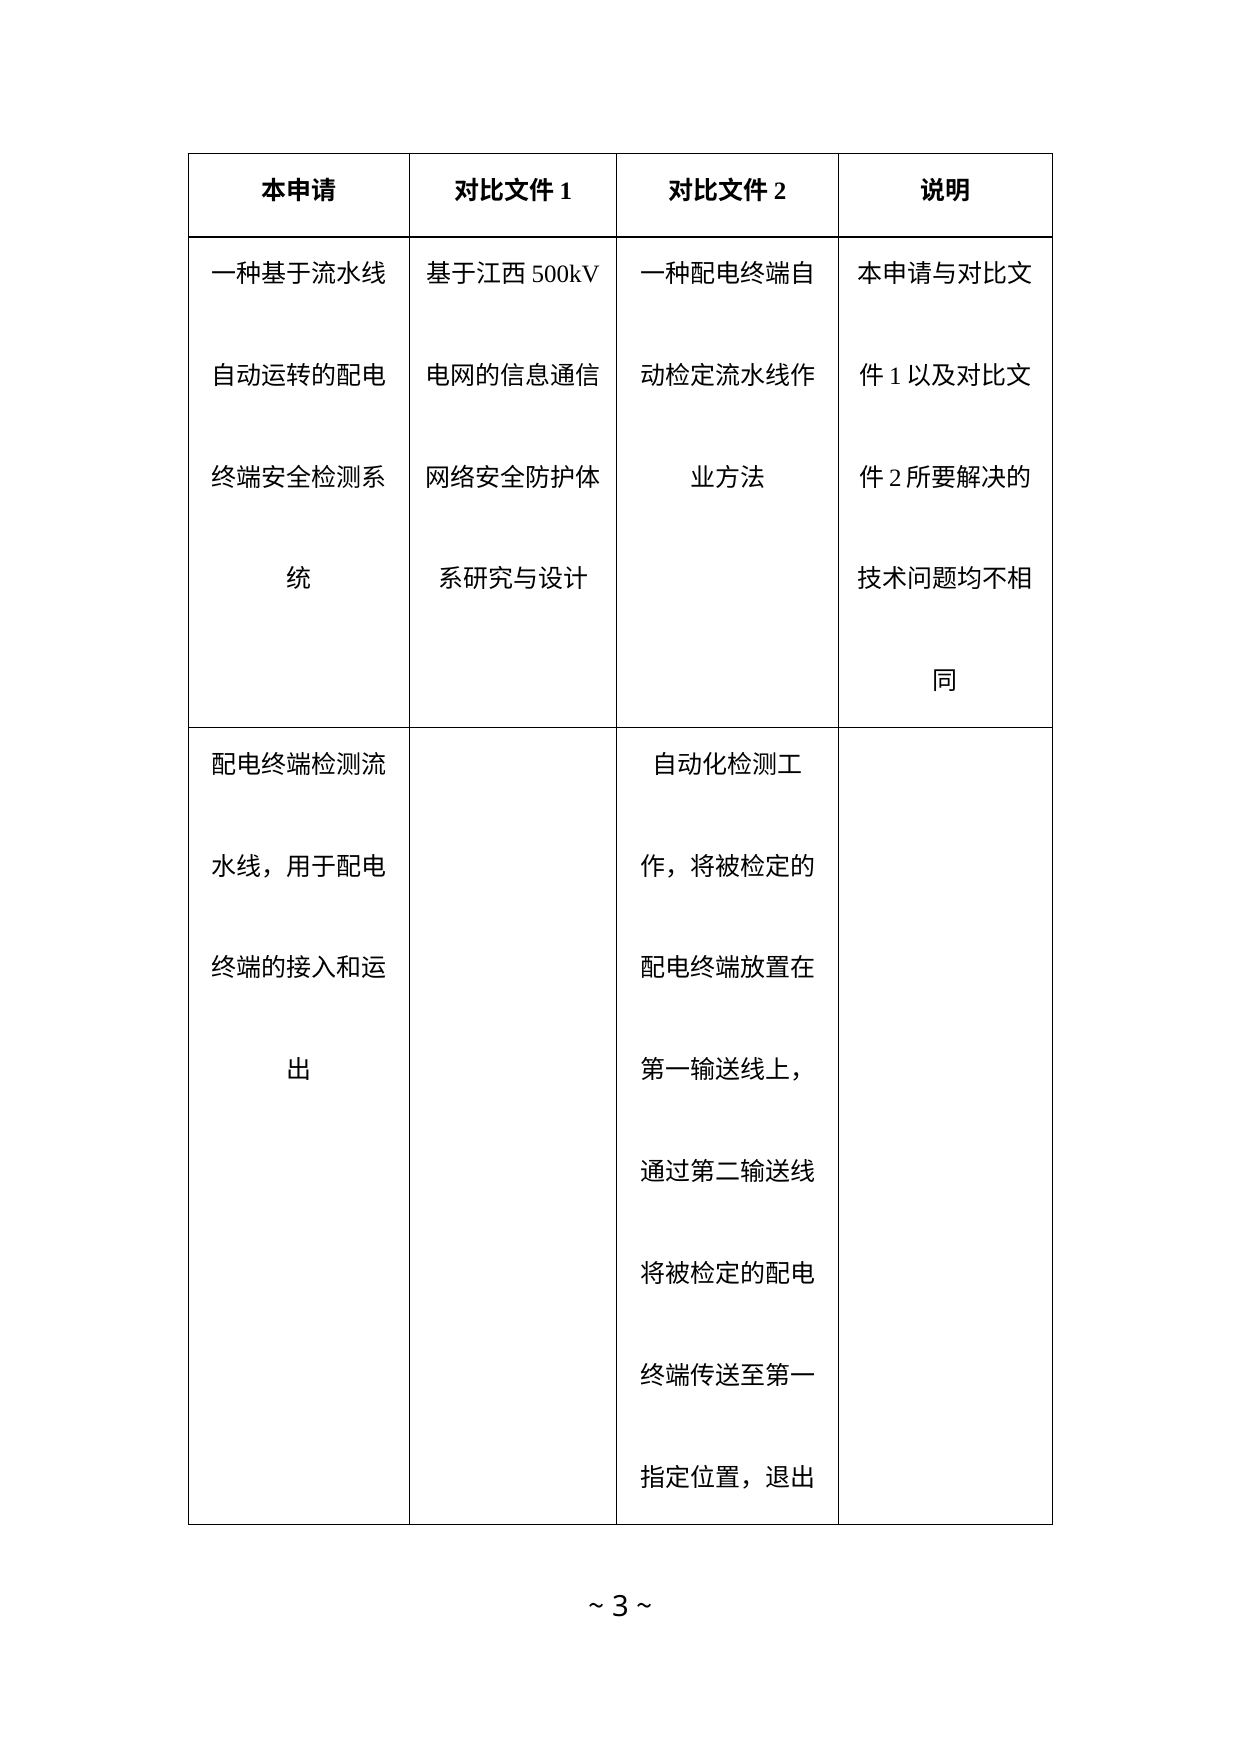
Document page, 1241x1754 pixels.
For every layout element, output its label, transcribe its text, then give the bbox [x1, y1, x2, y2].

table_cell 本申请与对比文件1以及对比文件2所要解决的技术问题均不相同 [839, 238, 1052, 727]
table_cell 一种配电终端自动检定流水线作业方法 [617, 238, 838, 727]
table_cell [410, 728, 616, 1523]
table_cell 自动化检测工作，将被检定的配电终端放置在第一输送线上，通过第二输送线将被检定的配电终端传送至第一指定位置，退出 [617, 728, 838, 1523]
table_cell 配电终端检测流水线，用于配电终端的接入和运出 [189, 728, 409, 1523]
table_cell [839, 728, 1052, 1523]
table_header 对比文件1 [410, 154, 616, 236]
table_header 本申请 [189, 154, 409, 236]
table_cell 基于江西500kV电网的信息通信网络安全防护体系研究与设计 [410, 238, 616, 727]
table_cell 一种基于流水线自动运转的配电终端安全检测系统 [189, 238, 409, 727]
table_header 说明 [839, 154, 1052, 236]
table_header 对比文件2 [617, 154, 838, 236]
